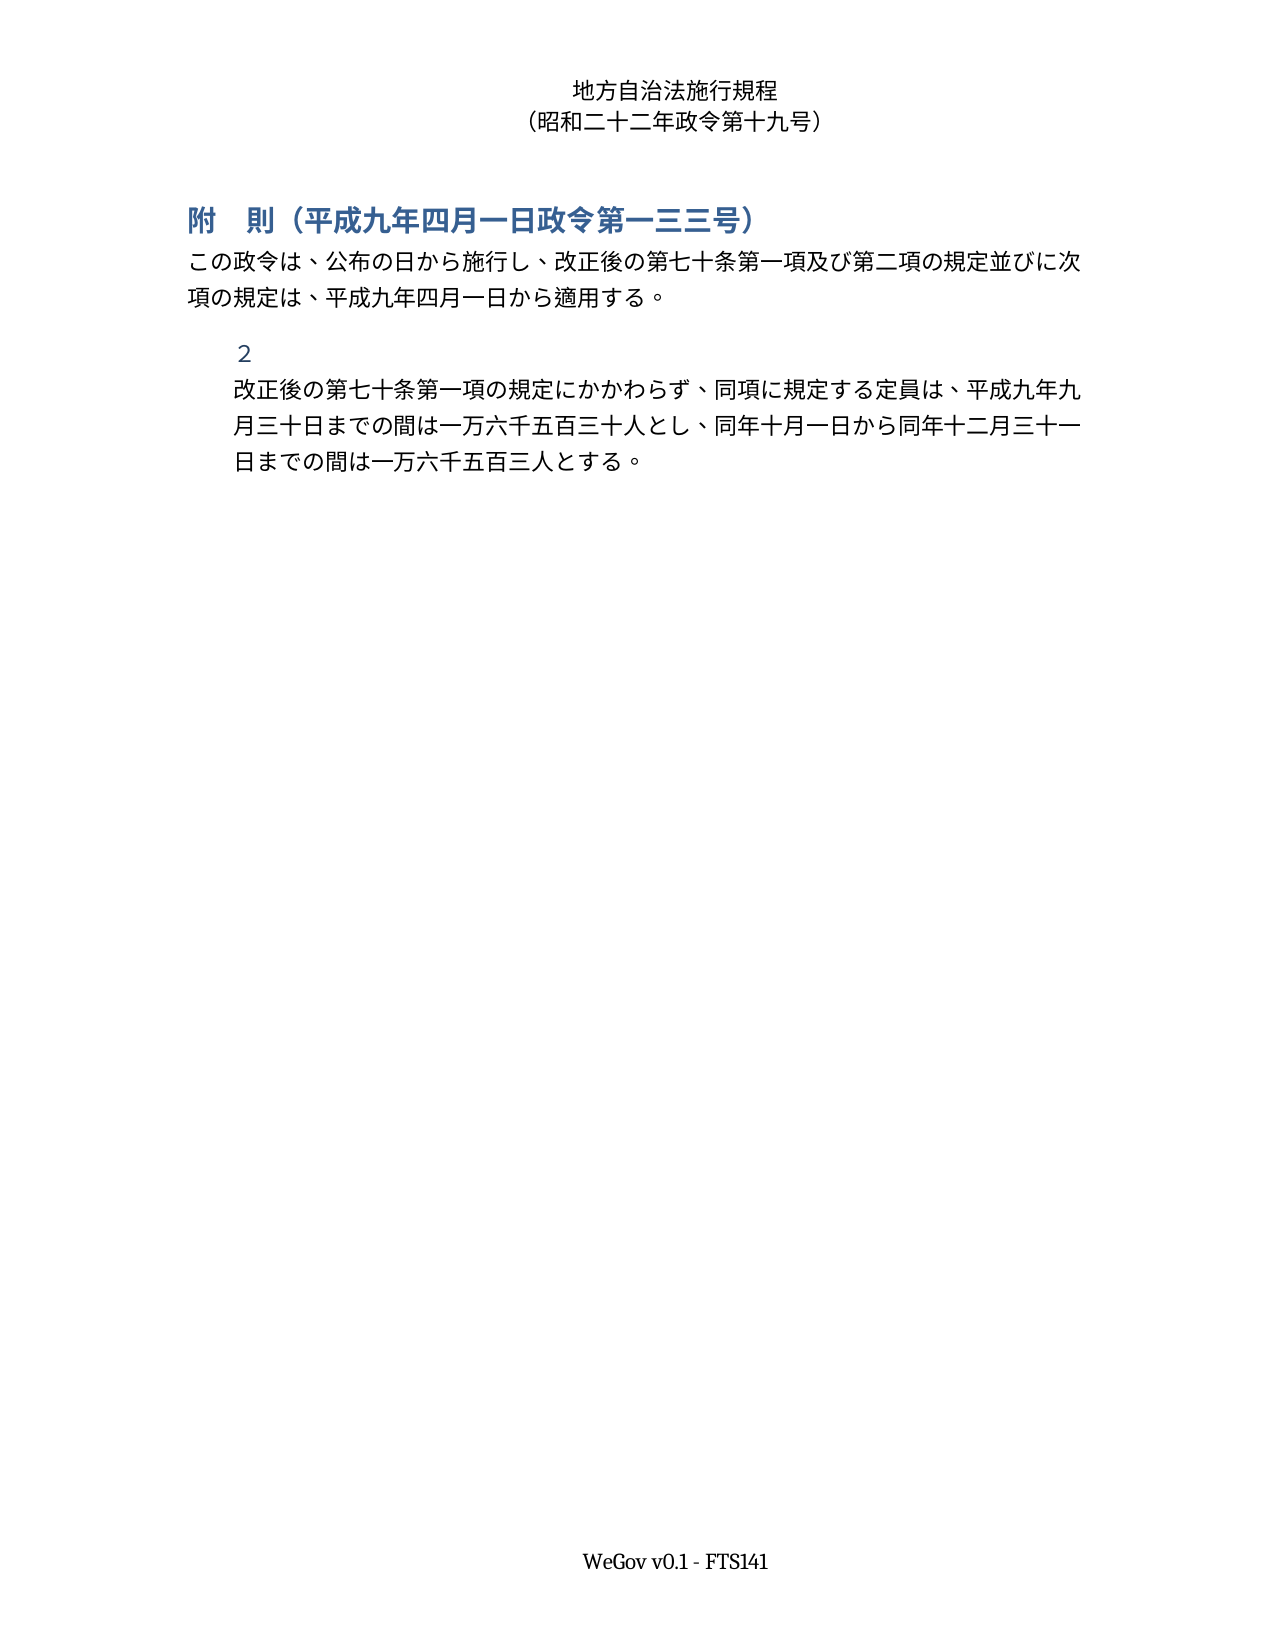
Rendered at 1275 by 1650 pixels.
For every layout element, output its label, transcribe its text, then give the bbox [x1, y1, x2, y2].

text 改正後の第七十条第一項の規定にかかわらず、同項に規定する定員は、平成九年九月三十日までの間は一万六千五百三十人とし、同年十月一日から同年十二月三十一日までの間は一万六千五百三人とする。 [233, 374, 1087, 477]
text この政令は、公布の日から施行し、改正後の第七十条第一項及び第二項の規定並びに次項の規定は、平成九年四月一日から適用する。 [187, 246, 1087, 313]
subtitle ２ [233, 338, 1087, 369]
subtitle 附 則（平成九年四月一日政令第一三三号） [187, 200, 1087, 240]
